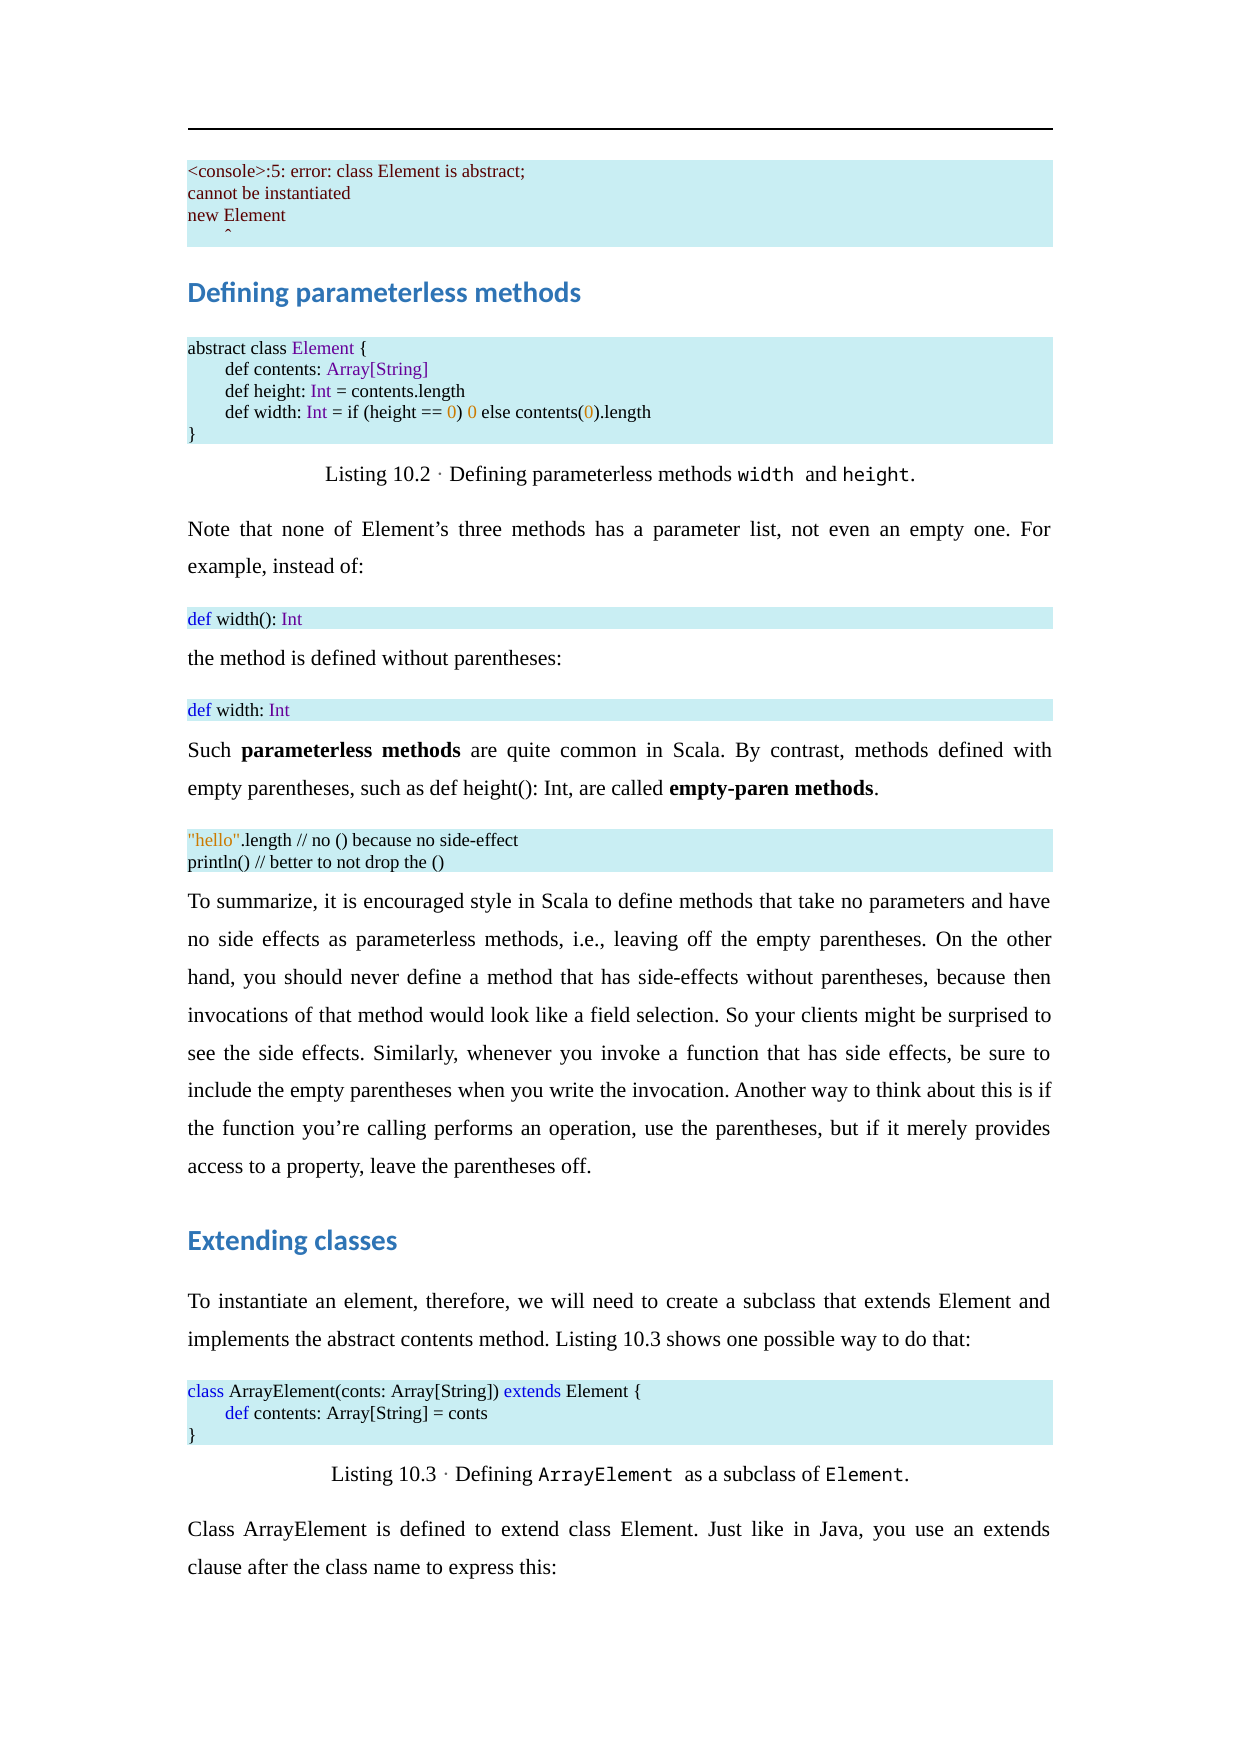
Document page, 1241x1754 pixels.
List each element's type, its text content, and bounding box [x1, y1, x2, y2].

text the method is defined without parentheses: [187, 645, 1053, 671]
text def contents: Array[String] = conts [187, 1402, 1053, 1423]
text class ArrayElement(conts: Array[String]) extends Element { [187, 1380, 1053, 1402]
text } [187, 1423, 1053, 1445]
text To summarize, it is encouraged style in Scala to define methods that take no parameters and have no side effects as parameterless methods, i.e., leaving off the empty parentheses. On the other hand, you should never define a method that has side-effects without parentheses, because then invocations of that method would look like a field selection. So your clients might be surprised to see the side effects. Similarly, whenever you invoke a function that has side effects, be sure to include the empty parentheses when you write the invocation. Another way to think about this is if the function you’re calling performs an operation, use the parentheses, but if it merely provides access to a property, leave the parentheses off. [187, 888, 1053, 1178]
text Defining parameterless methods [187, 259, 1053, 324]
text ˆ [187, 225, 1053, 247]
text def width: Int [187, 699, 1053, 721]
text Such parameterless methods are quite common in Scala. By contrast, methods defined with empty parentheses, such as def height(): Int, are called empty-paren methods. [187, 737, 1053, 800]
text abstract class Element { [187, 337, 1053, 358]
text "hello".length // no () because no side-effect [187, 829, 1053, 851]
text def contents: Array[String] [187, 358, 1053, 380]
text Listing 10.2 · Defining parameterless methods width and height. [187, 461, 1053, 486]
text def height: Int = contents.length [187, 380, 1053, 401]
text println() // better to not drop the () [187, 851, 1053, 872]
text Extending classes [187, 1207, 1053, 1272]
text } [187, 423, 1053, 444]
text Listing 10.3 · Defining ArrayElement as a subclass of Element. [187, 1461, 1053, 1487]
text new Element [187, 203, 1053, 225]
text def width(): Int [187, 607, 1053, 629]
text cannot be instantiated [187, 182, 1053, 203]
text To instantiate an element, therefore, we will need to create a subclass that extends Element and implements the abstract contents method. Listing 10.3 shows one possible way to do that: [187, 1288, 1053, 1351]
text def width: Int = if (height == 0) 0 else contents(0).length [187, 401, 1053, 423]
text Class ArrayElement is defined to extend class Element. Just like in Java, you use an extends clause after the class name to express this: [187, 1516, 1053, 1579]
text Note that none of Element’s three methods has a parameter list, not even an empty one. For example, instead of: [187, 516, 1053, 579]
text <console>:5: error: class Element is abstract; [187, 160, 1053, 182]
